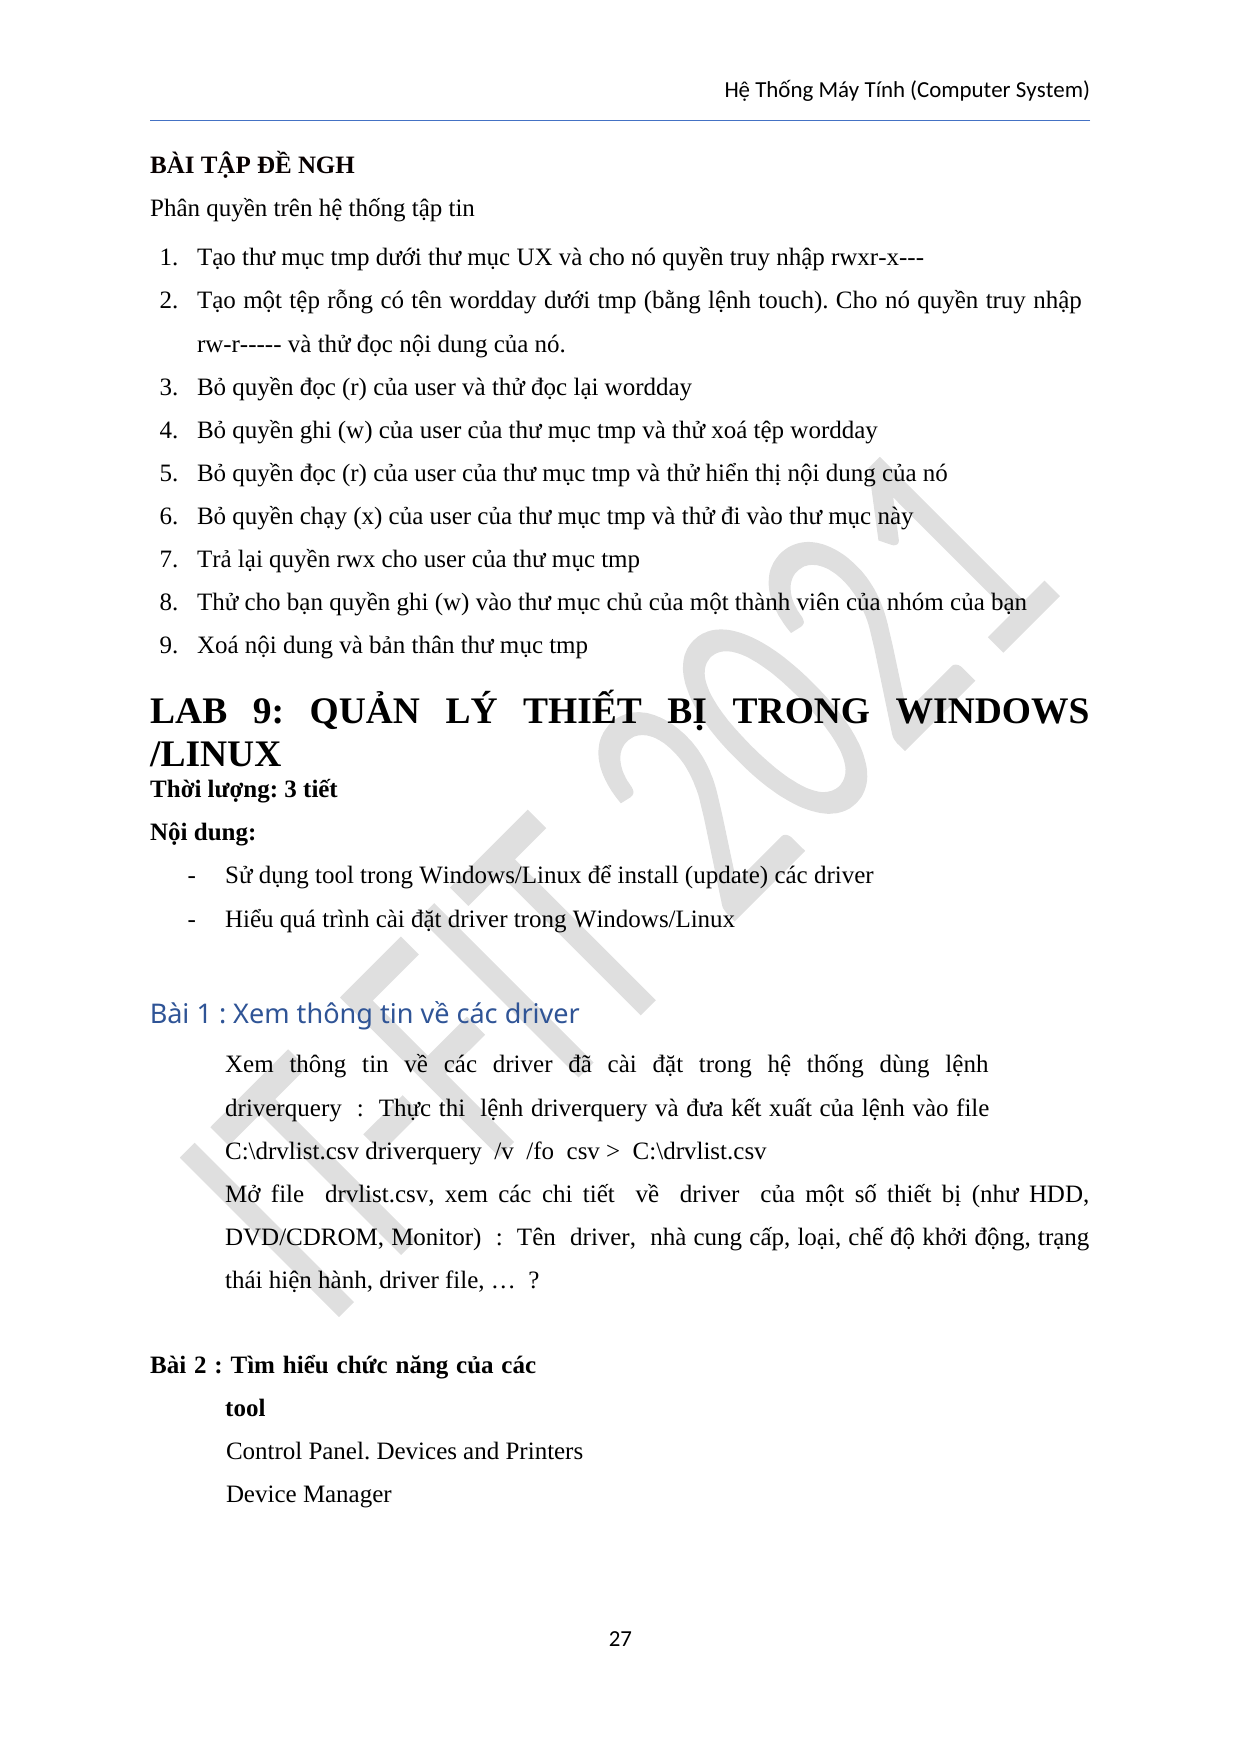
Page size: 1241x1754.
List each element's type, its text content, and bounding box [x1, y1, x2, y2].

text Nội dung: [150, 817, 1090, 846]
text Control Panel. Devices and Printers [226, 1436, 1089, 1465]
subtitle Bài 1 : Xem thông tin về các driver [149, 994, 1090, 1031]
text Phân quyền trên hệ thống tập tin [150, 193, 1084, 222]
list Tạo một tệp rỗng có tên wordday dưới tmp (bằng lệnh touch). Cho nó quyền truy nhập rw-r----- và thử đọc nội dung của nó. [159, 286, 1083, 357]
list Xoá nội dung và bản thân thư mục tmp [159, 631, 1083, 659]
list Bỏ quyền chạy (x) của user của thư mục tmp và thử đi vào thư mục này [159, 501, 1083, 530]
text Xem thông tin về các driver đã cài đặt trong hệ thống dùng lệnh driverquery : Thực thi lệnh driverquery và đưa kết xuất của lệnh vào file C:\drvlist.csv driverquery /v /fo csv > C:\drvlist.csv [225, 1049, 990, 1164]
list Bỏ quyền đọc (r) của user và thử đọc lại wordday [159, 372, 1083, 401]
list Hiểu quá trình cài đặt driver trong Windows/Linux [187, 904, 1090, 932]
list Sử dụng tool trong Windows/Linux để install (update) các driver [187, 861, 1090, 889]
text Mở file drvlist.csv, xem các chi tiết về driver của một số thiết bị (như HDD, DVD/CDROM, Monitor) : Tên driver, nhà cung cấp, loại, chế độ khởi động, trạng thái hiện hành, driver file, … ? [225, 1179, 1092, 1294]
text Bài 2 : Tìm hiểu chức năng của các tool [150, 1350, 537, 1422]
list Bỏ quyền đọc (r) của user của thư mục tmp và thử hiển thị nội dung của nó [159, 458, 1083, 487]
list Tạo thư mục tmp dưới thư mục UX và cho nó quyền truy nhập rwxr-x--- [159, 242, 1083, 271]
list Thử cho bạn quyền ghi (w) vào thư mục chủ của một thành viên của nhóm của bạn [159, 587, 1083, 616]
text BÀI TẬP ĐỀ NGH [150, 150, 1090, 179]
text Thời lượng: 3 tiết [150, 774, 1090, 803]
text LAB 9: QUẢN LÝ THIẾT BỊ TRONG WINDOWS /LINUX [150, 688, 1090, 774]
list Bỏ quyền ghi (w) của user của thư mục tmp và thử xoá tệp wordday [159, 415, 1083, 444]
text Device Manager [226, 1479, 1089, 1508]
list Trả lại quyền rwx cho user của thư mục tmp [159, 544, 1083, 573]
